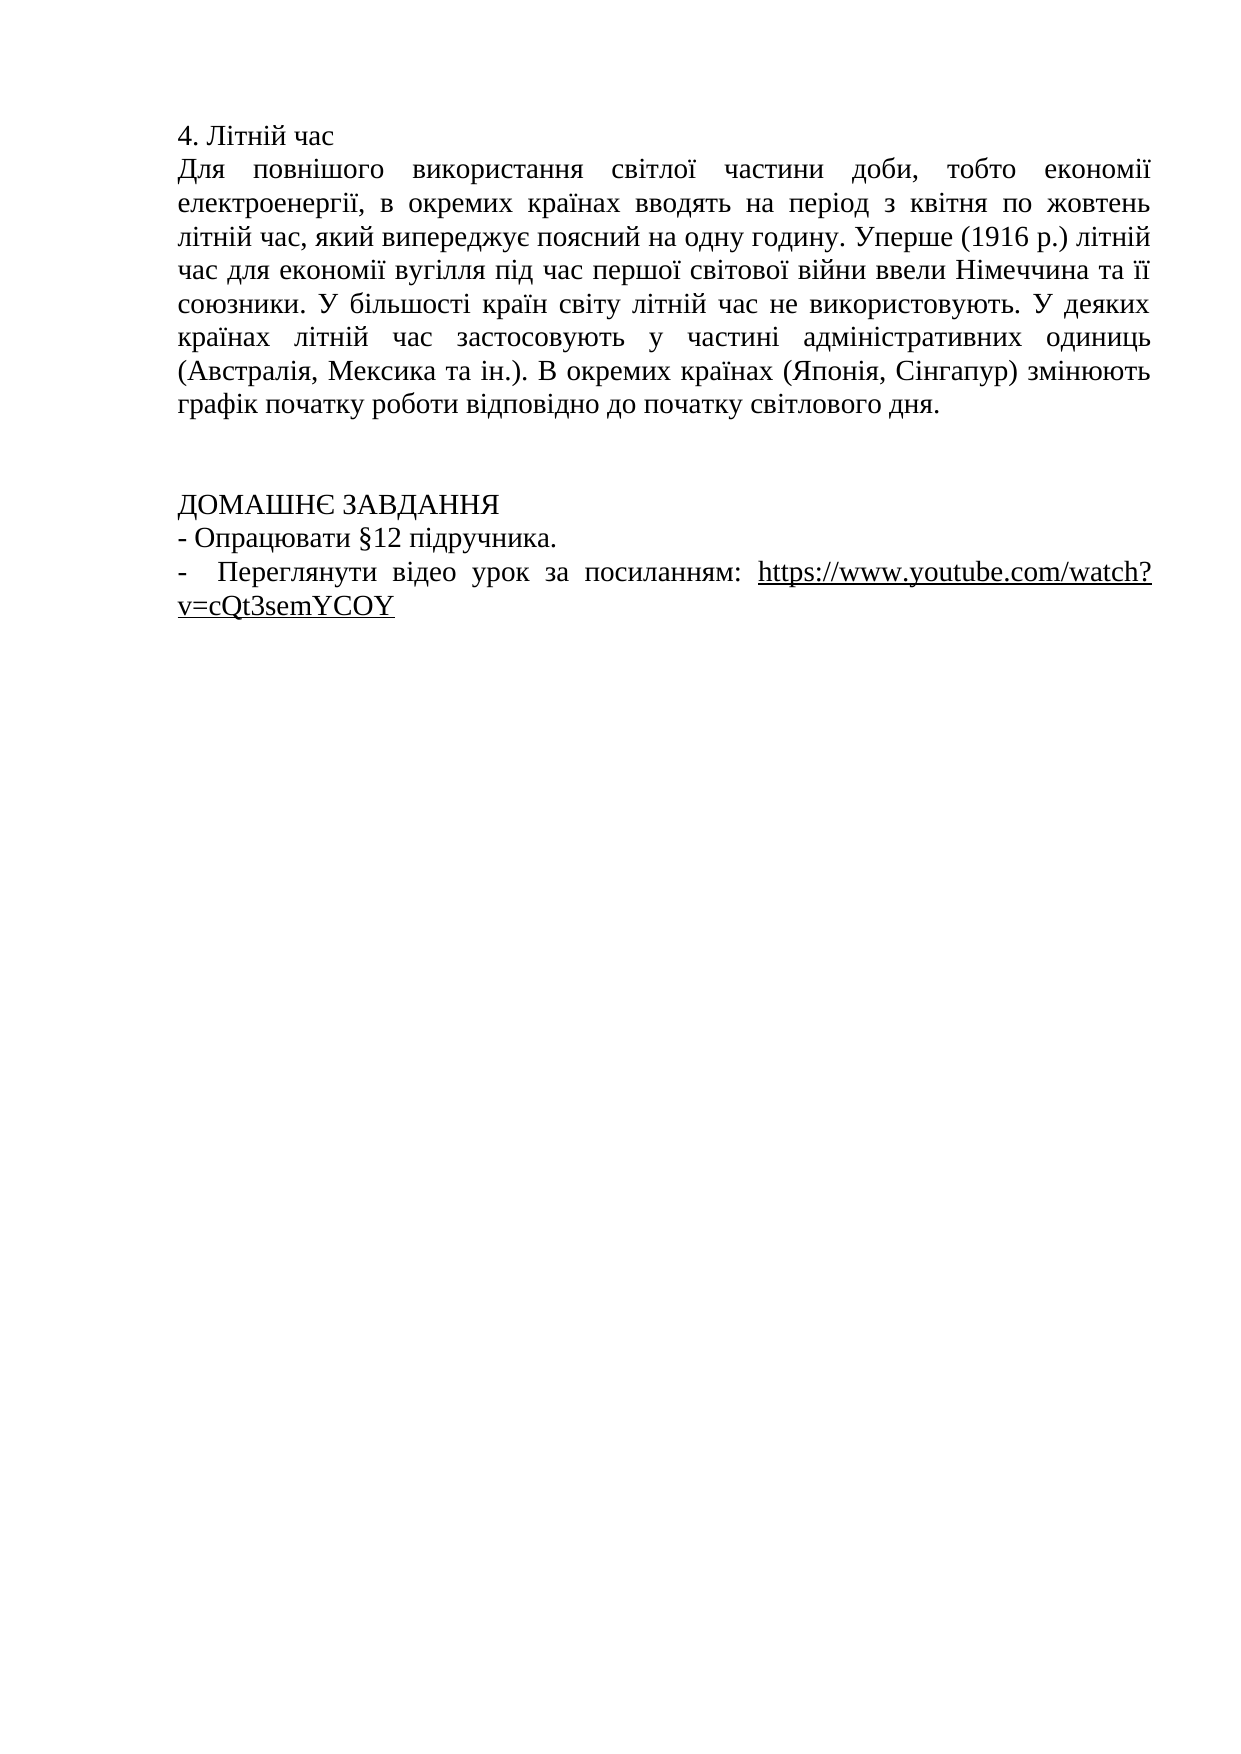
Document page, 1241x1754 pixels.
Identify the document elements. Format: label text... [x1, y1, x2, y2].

text 4. Літній час [177, 118, 1152, 152]
text - Опрацювати §12 підручника. [177, 521, 1152, 554]
text - Переглянути відео урок за посиланням: https://www.youtube.com/watch?v=cQt3semYCOY [177, 554, 1152, 621]
text Для повнішого використання світлої частини доби, тобто економії електроенергії, в окремих країнах вводять на період з квітня по жовтень літній час, який випереджує поясний на одну годину. Уперше (1916 р.) літній час для економії вугілля під час першої світової війни ввели Німеччина та її союзники. У більшості країн світу літній час не використовують. У деяких країнах літній час застосовують у частині адміністративних одиниць (Австралія, Мексика та ін.). В окремих країнах (Японія, Сінгапур) змінюють графік початку роботи відповідно до початку світлового дня. [177, 152, 1152, 420]
text ДОМАШНЄ ЗАВДАННЯ [177, 487, 1152, 521]
